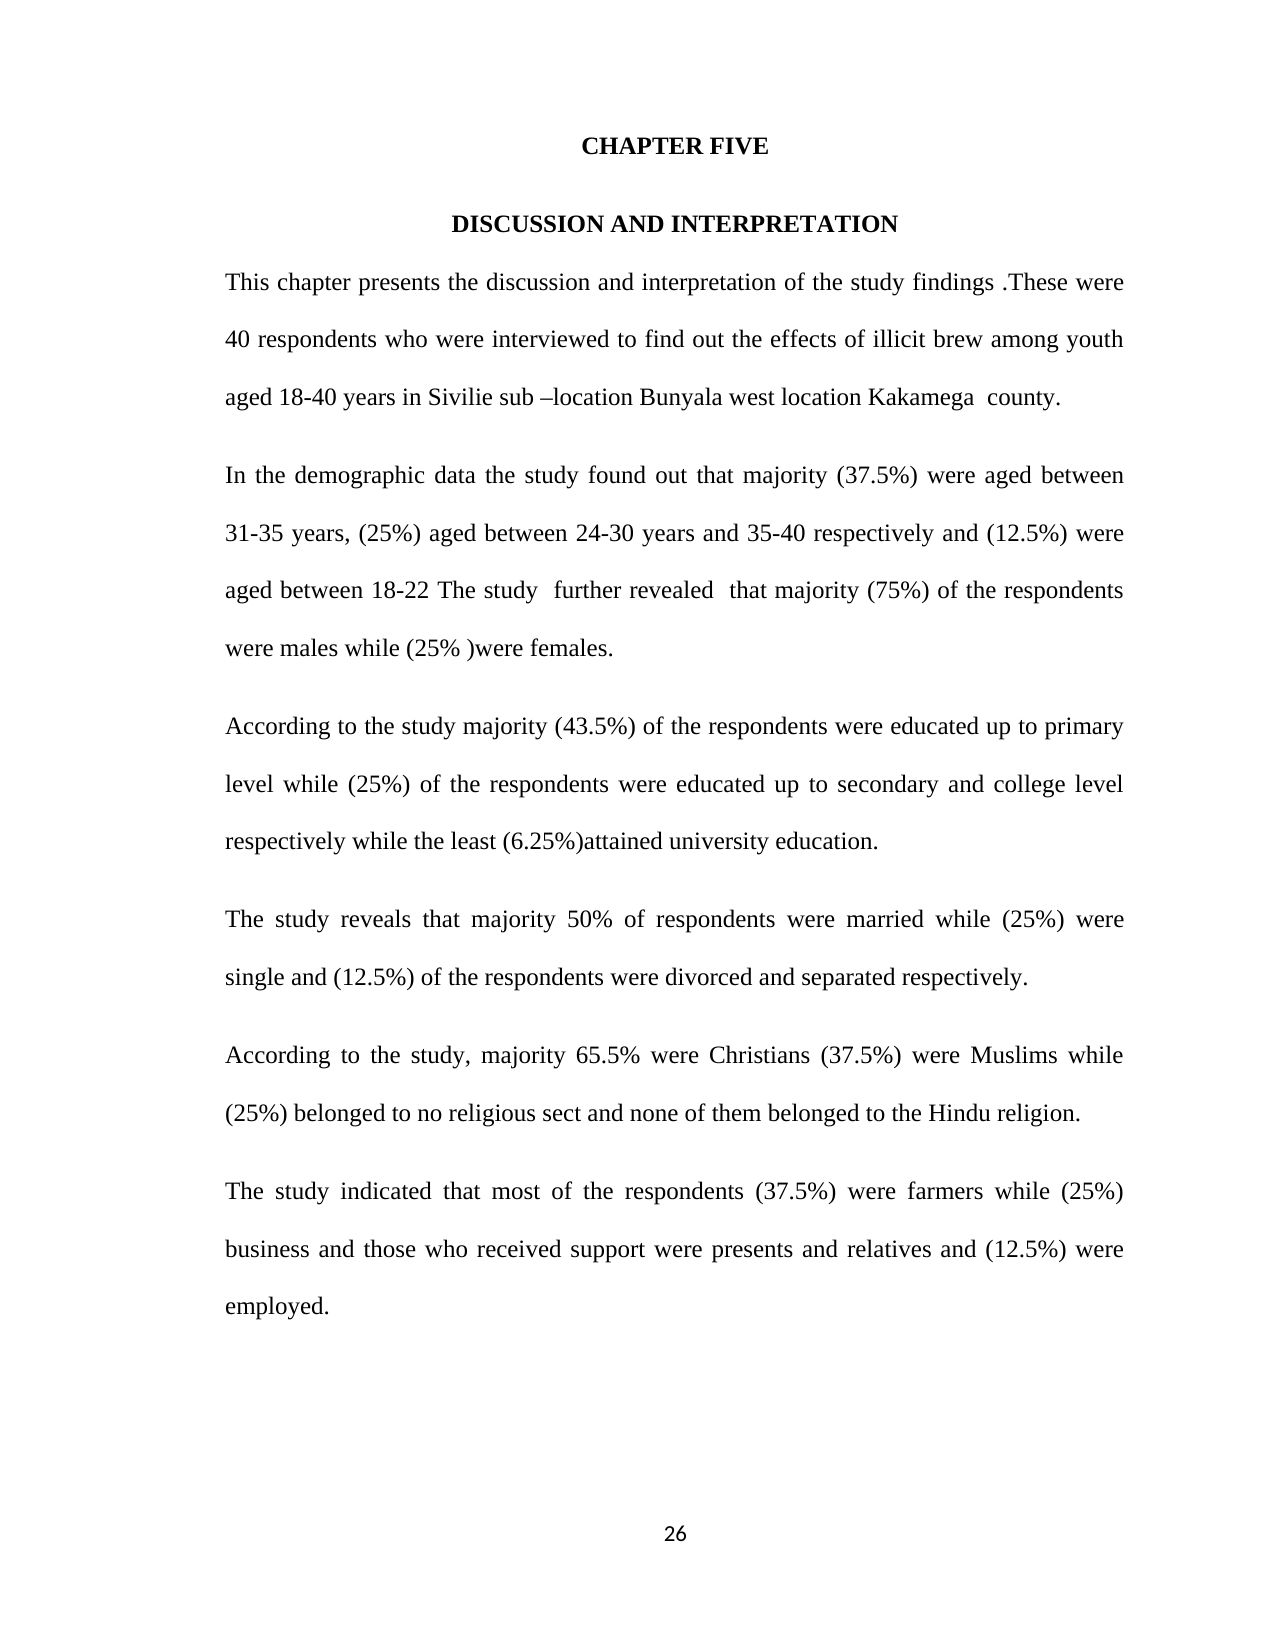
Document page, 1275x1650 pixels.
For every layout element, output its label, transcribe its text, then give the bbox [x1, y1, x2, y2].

subtitle DISCUSSION AND INTERPRETATION [225, 209, 1125, 238]
text The study indicated that most of the respondents (37.5%) were farmers while (25%) business and those who received support were presents and relatives and (12.5%) were employed. [225, 1176, 1125, 1320]
text In the demographic data the study found out that majority (37.5%) were aged between 31-35 years, (25%) aged between 24-30 years and 35-40 respectively and (12.5%) were aged between 18-22 The study further revealed that majority (75%) of the respondents were males while (25% )were females. [225, 460, 1125, 662]
text The study reveals that majority 50% of respondents were married while (25%) were single and (12.5%) of the respondents were divorced and separated respectively. [225, 904, 1125, 991]
subtitle CHAPTER FIVE [225, 131, 1125, 160]
text According to the study, majority 65.5% were Christians (37.5%) were Muslims while (25%) belonged to no religious sect and none of them belonged to the Hindu religion. [225, 1040, 1125, 1127]
text This chapter presents the discussion and interpretation of the study findings .These were 40 respondents who were interviewed to find out the effects of illicit brew among youth aged 18-40 years in Sivilie sub –location Bunyala west location Kakamega county. [225, 267, 1125, 411]
text According to the study majority (43.5%) of the respondents were educated up to primary level while (25%) of the respondents were educated up to secondary and college level respectively while the least (6.25%)attained university education. [225, 711, 1125, 855]
